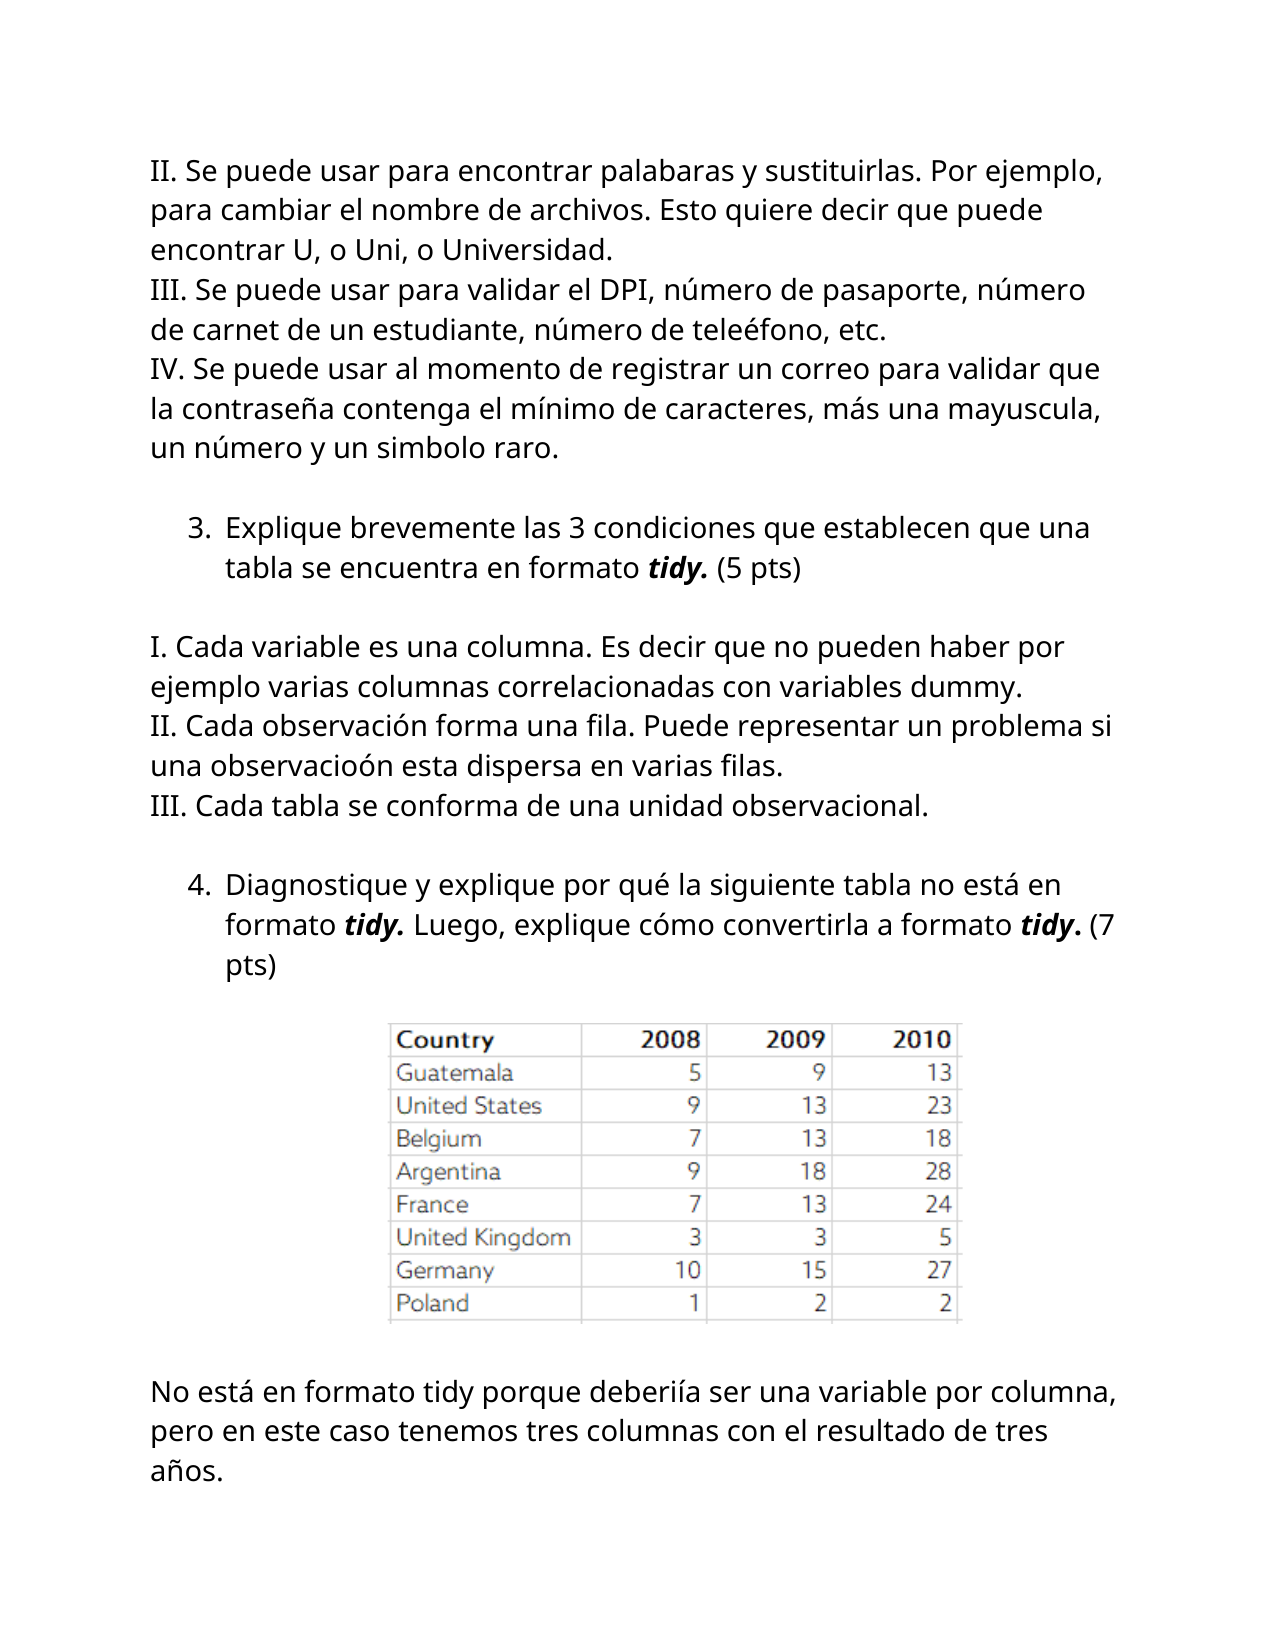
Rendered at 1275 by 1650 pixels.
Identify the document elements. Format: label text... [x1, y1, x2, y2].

text I. Cada variable es una columna. Es decir que no pueden haber por ejemplo varias columnas correlacionadas con variables dummy. [150, 626, 1125, 706]
text IV. Se puede usar al momento de registrar un correo para validar que la contraseña contenga el mínimo de caracteres, más una mayuscula, un número y un simbolo raro. [150, 348, 1125, 467]
picture [387, 1023, 963, 1324]
text II. Se puede usar para encontrar palabaras y sustituirlas. Por ejemplo, para cambiar el nombre de archivos. Esto quiere decir que puede encontrar U, o Uni, o Universidad. [150, 150, 1125, 269]
list Explique brevemente las 3 condiciones que establecen que una tabla se encuentra en formato tidy. (5 pts) [187, 507, 1125, 587]
text II. Cada observación forma una fila. Puede representar un problema si una observacioón esta dispersa en varias filas. [150, 706, 1125, 785]
text No está en formato tidy porque deberiía ser una variable por columna, pero en este caso tenemos tres columnas con el resultado de tres años. [150, 1371, 1125, 1490]
text III. Cada tabla se conforma de una unidad observacional. [150, 785, 1125, 825]
list Diagnostique y explique por qué la siguiente tabla no está en formato tidy. Luego, explique cómo convertirla a formato tidy. (7 pts) [187, 864, 1125, 983]
text III. Se puede usar para validar el DPI, número de pasaporte, número de carnet de un estudiante, número de teleéfono, etc. [150, 269, 1125, 348]
